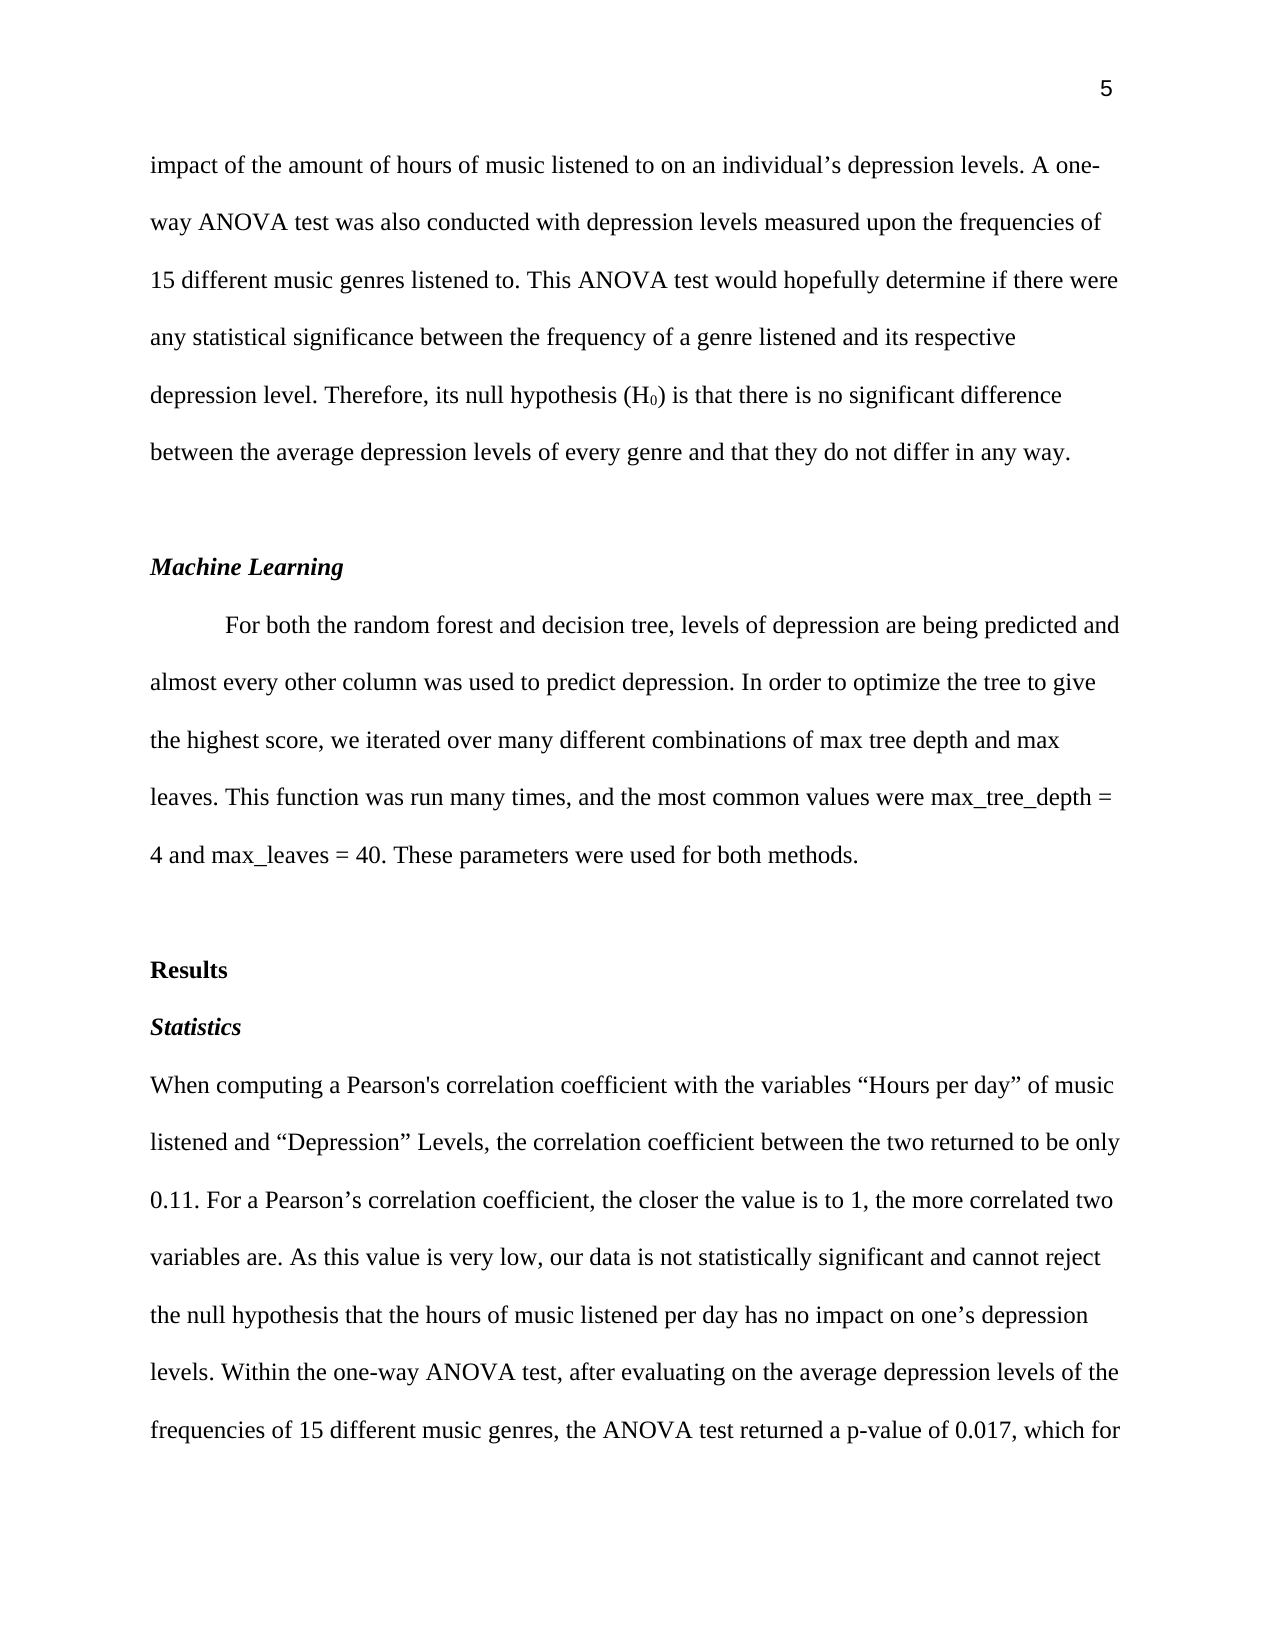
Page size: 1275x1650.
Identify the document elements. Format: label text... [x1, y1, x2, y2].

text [150, 1070, 1125, 1444]
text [150, 150, 1125, 466]
text Results [150, 955, 1125, 984]
text For both the random forest and decision tree, levels of depression are being predicted and almost every other column was used to predict depression. In order to optimize the tree to give the highest score, we iterated over many different combinations of max tree depth and max leaves. This function was run many times, and the most common values were max_tree_depth = 4 and max_leaves = 40. These parameters were used for both methods. [150, 610, 1125, 869]
text Statistics [150, 1012, 1125, 1041]
text Machine Learning [150, 552, 1125, 581]
